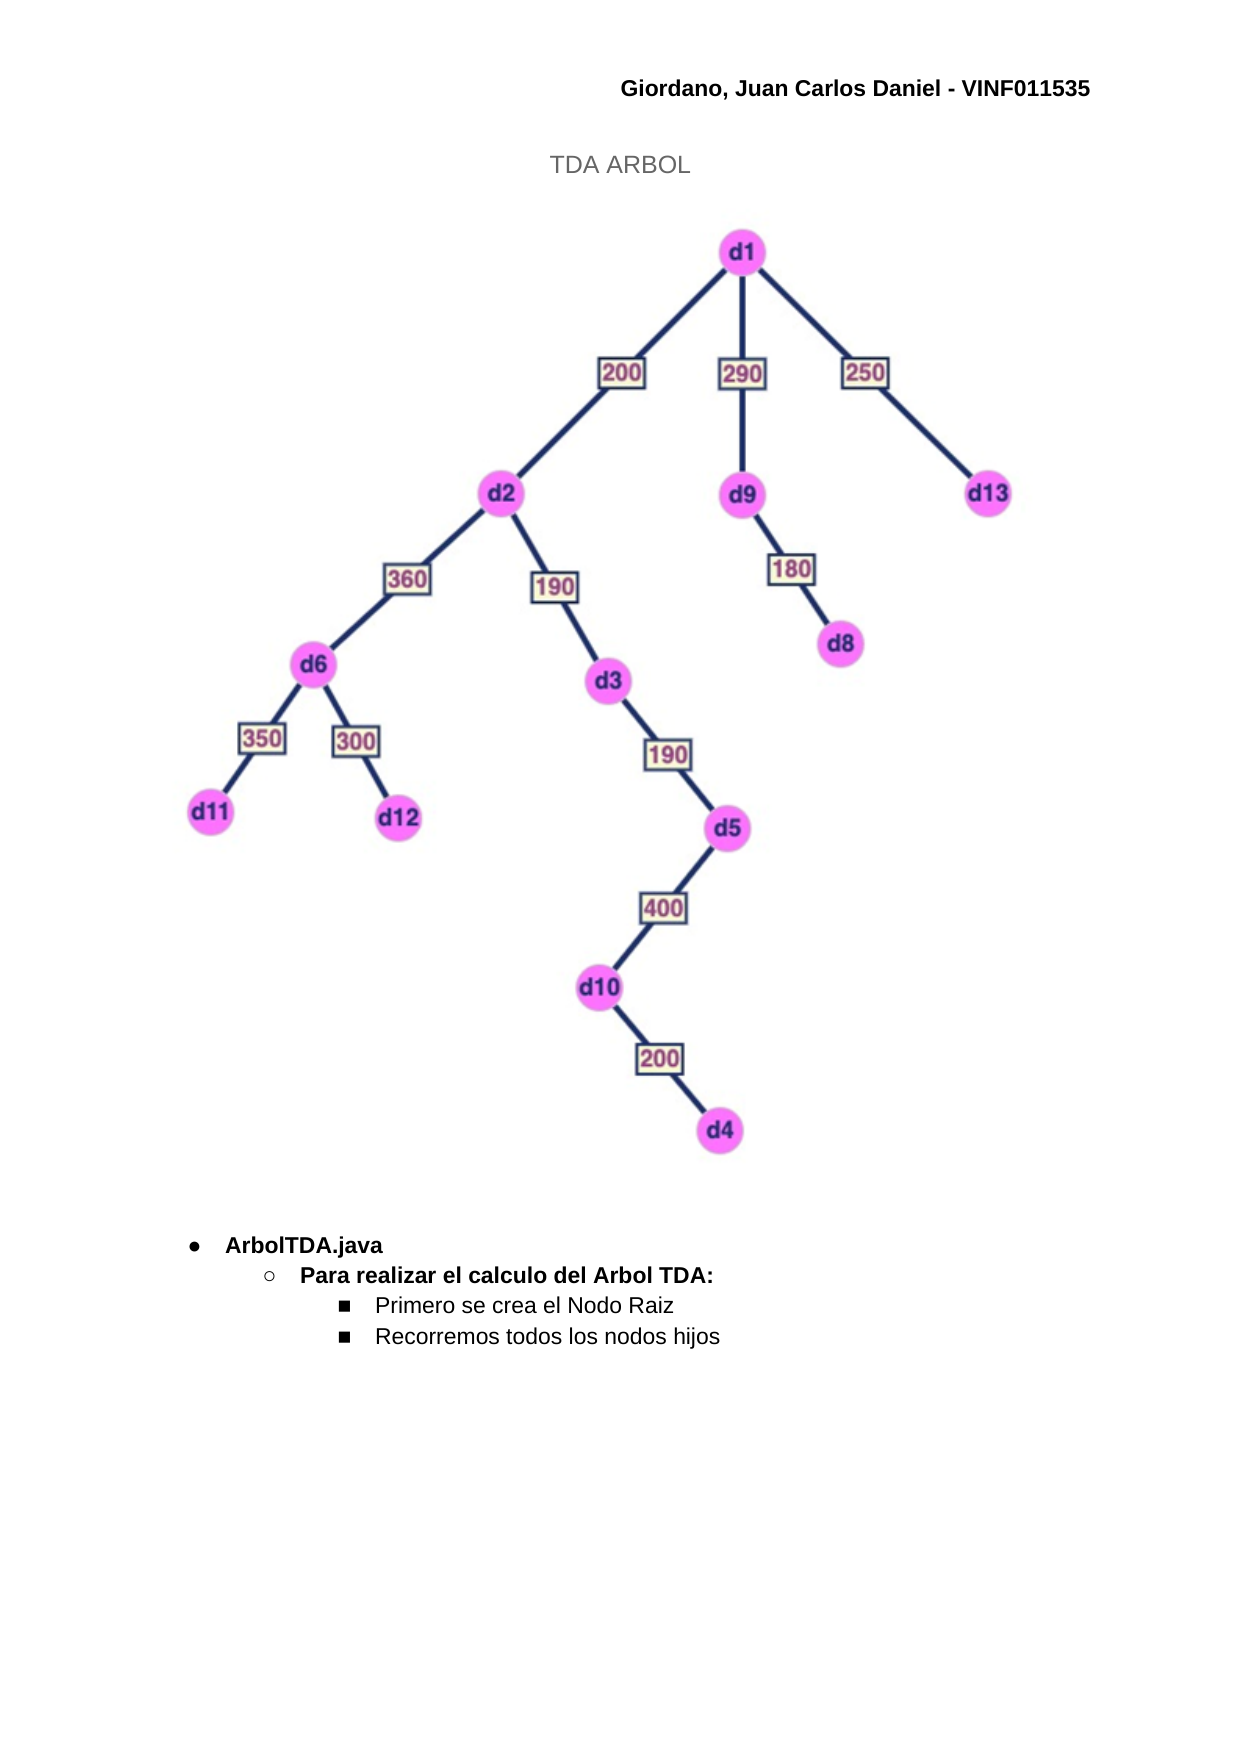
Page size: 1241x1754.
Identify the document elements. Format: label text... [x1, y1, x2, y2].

subtitle TDA ARBOL [150, 150, 1090, 179]
list Primero se crea el Nodo Raiz [337, 1292, 1090, 1319]
list ArbolTDA.java [187, 1232, 1090, 1258]
list Recorremos todos los nodos hijos [337, 1323, 1090, 1349]
list Para realizar el calculo del Arbol TDA: [262, 1262, 1090, 1289]
picture [150, 187, 1050, 1198]
